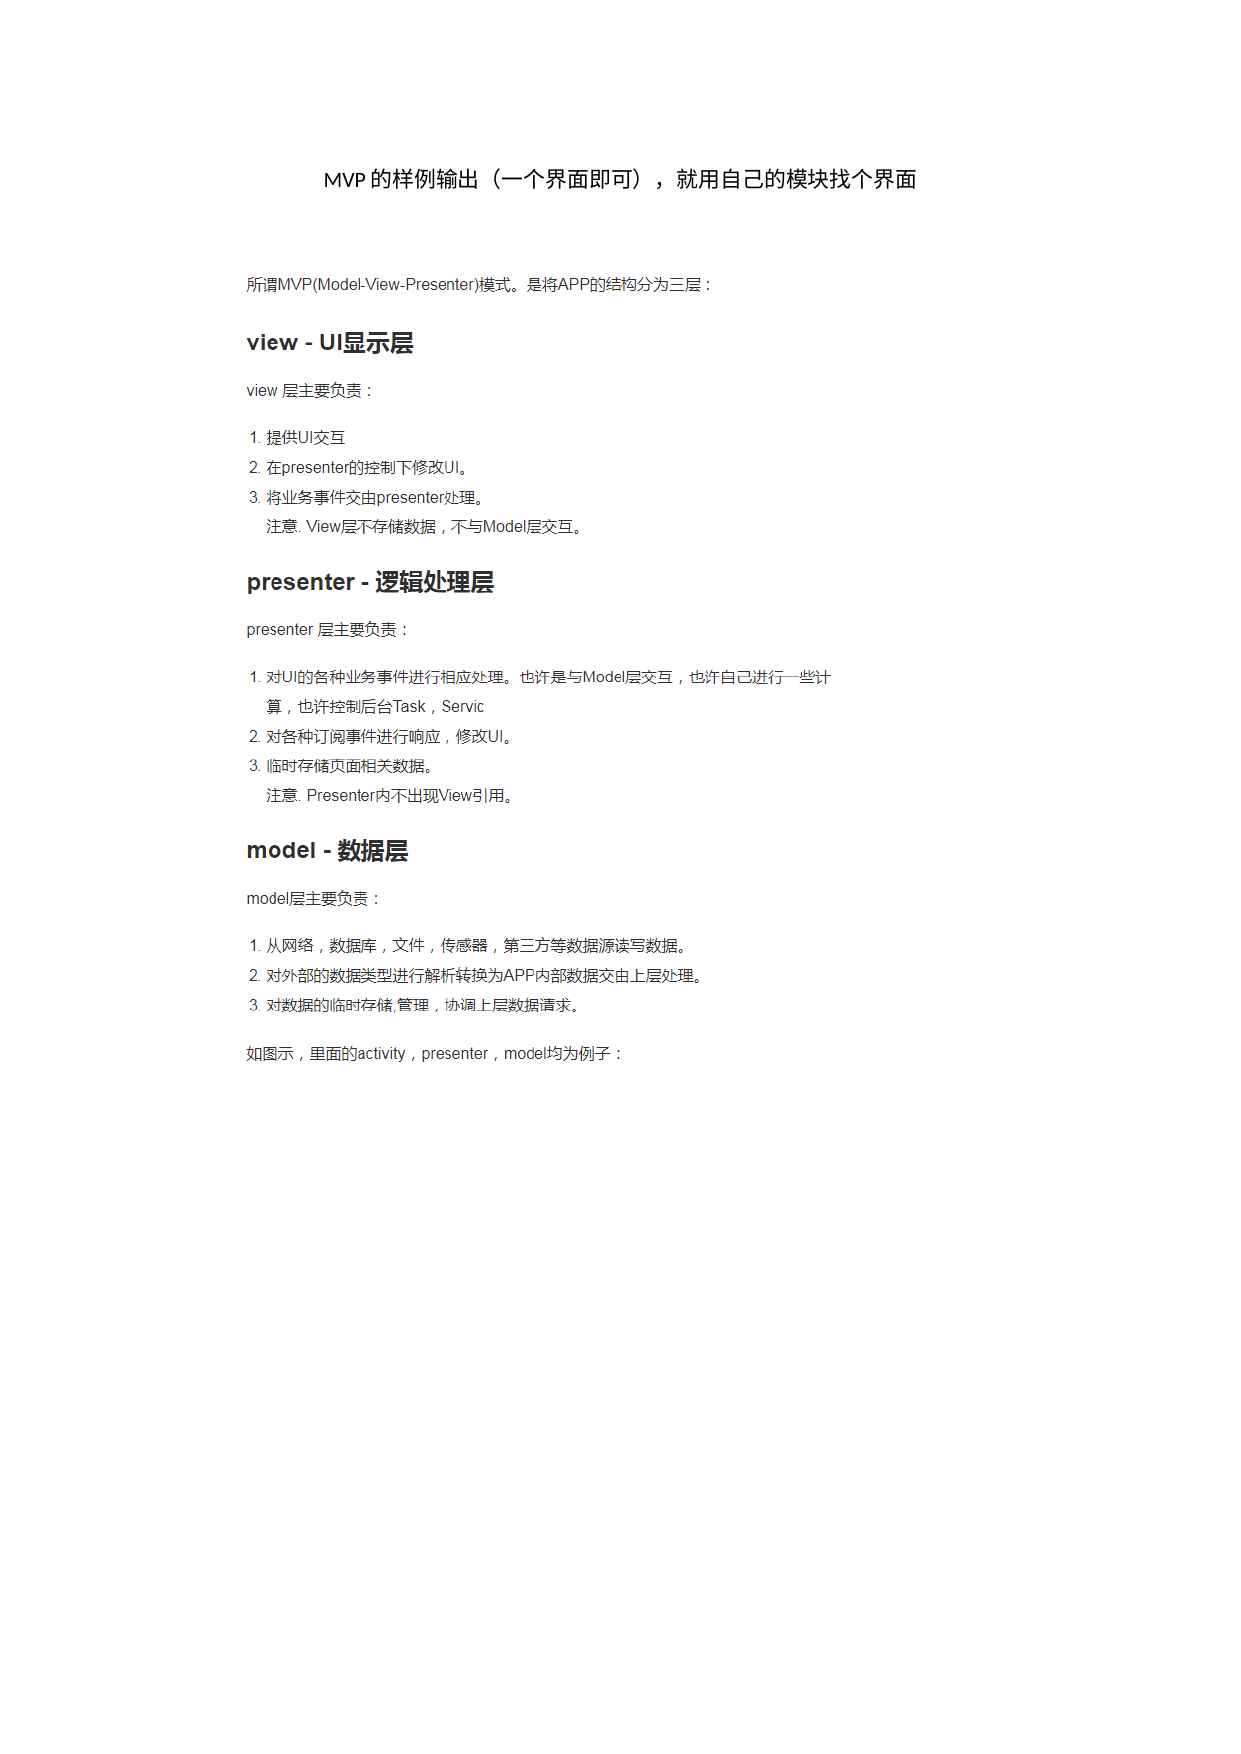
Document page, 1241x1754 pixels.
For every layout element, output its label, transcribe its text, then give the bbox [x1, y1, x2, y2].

text MVP的样例输出（一个界面即可），就用自己的模块找个界面 [187, 162, 1053, 194]
picture [187, 259, 880, 1094]
